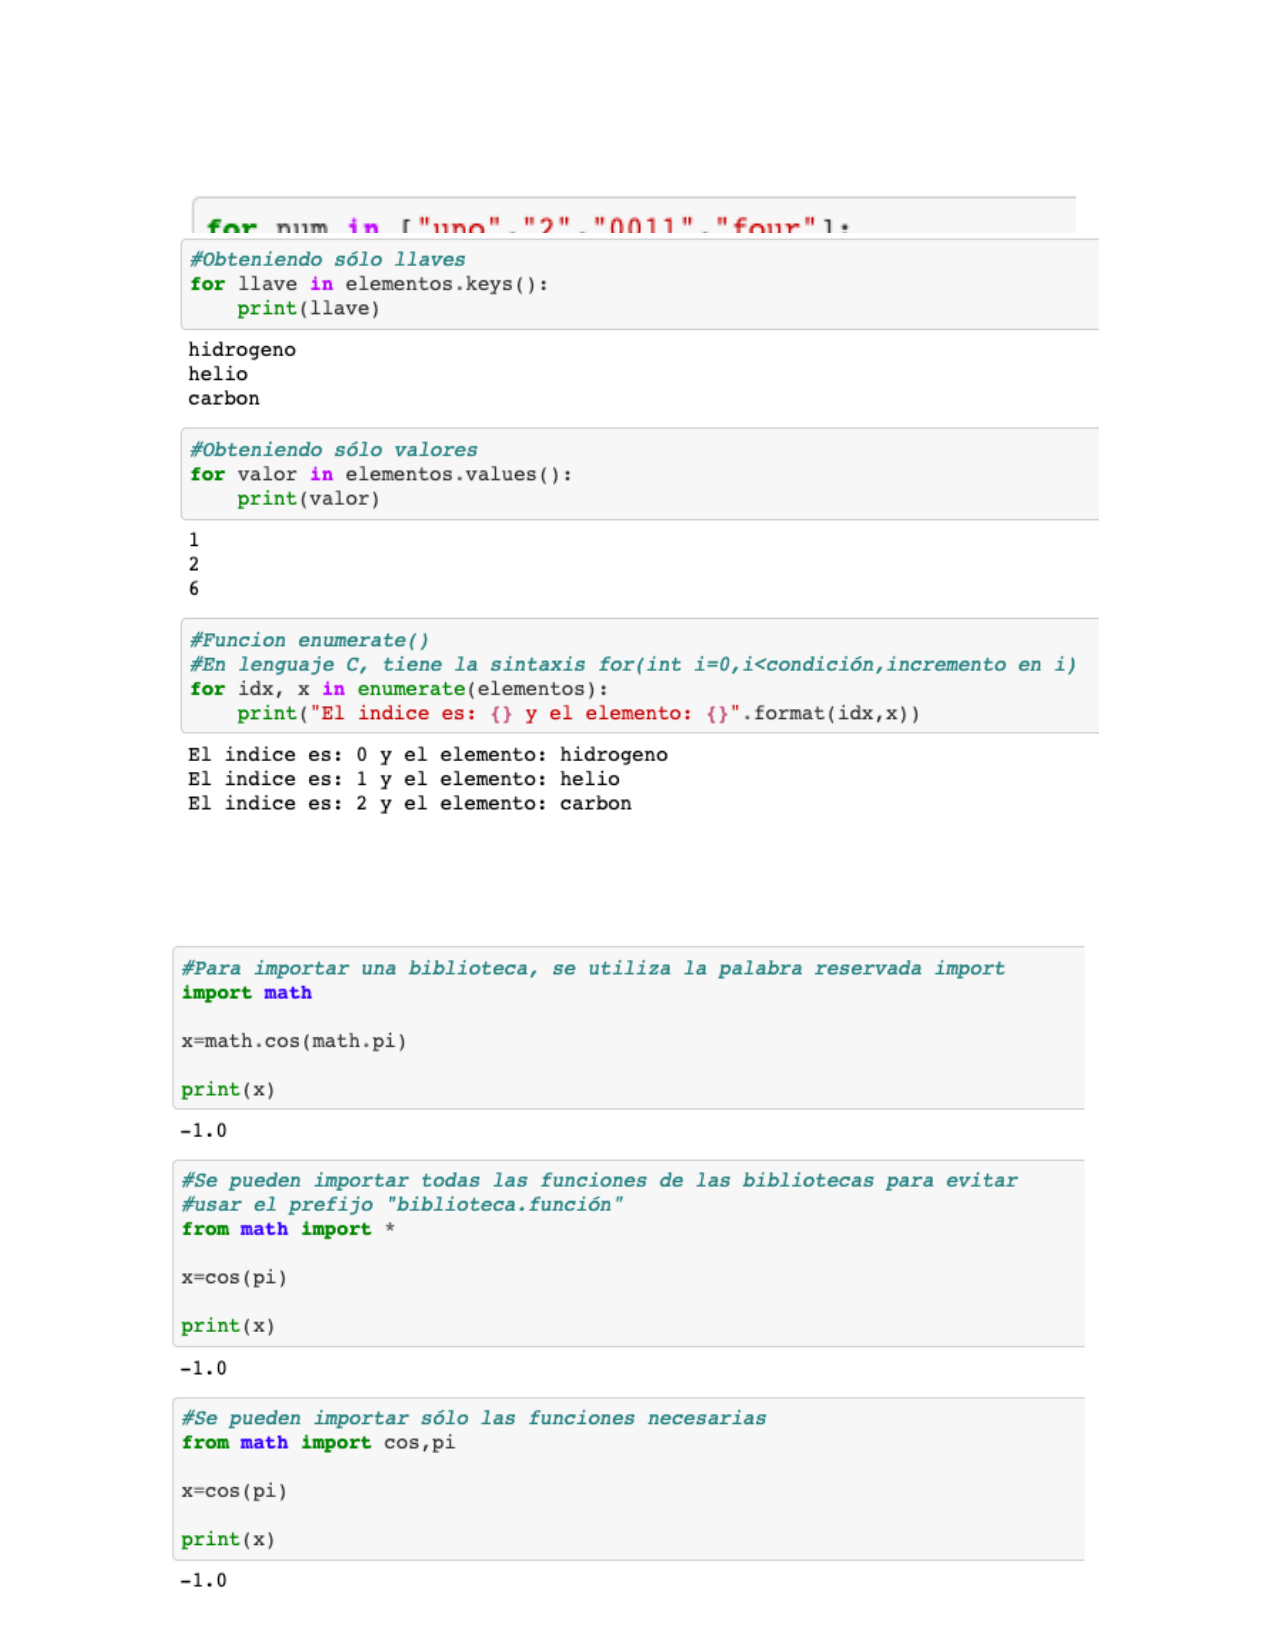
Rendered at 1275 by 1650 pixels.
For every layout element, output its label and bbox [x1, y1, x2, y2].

picture [178, 176, 1099, 824]
picture [164, 922, 1085, 1601]
